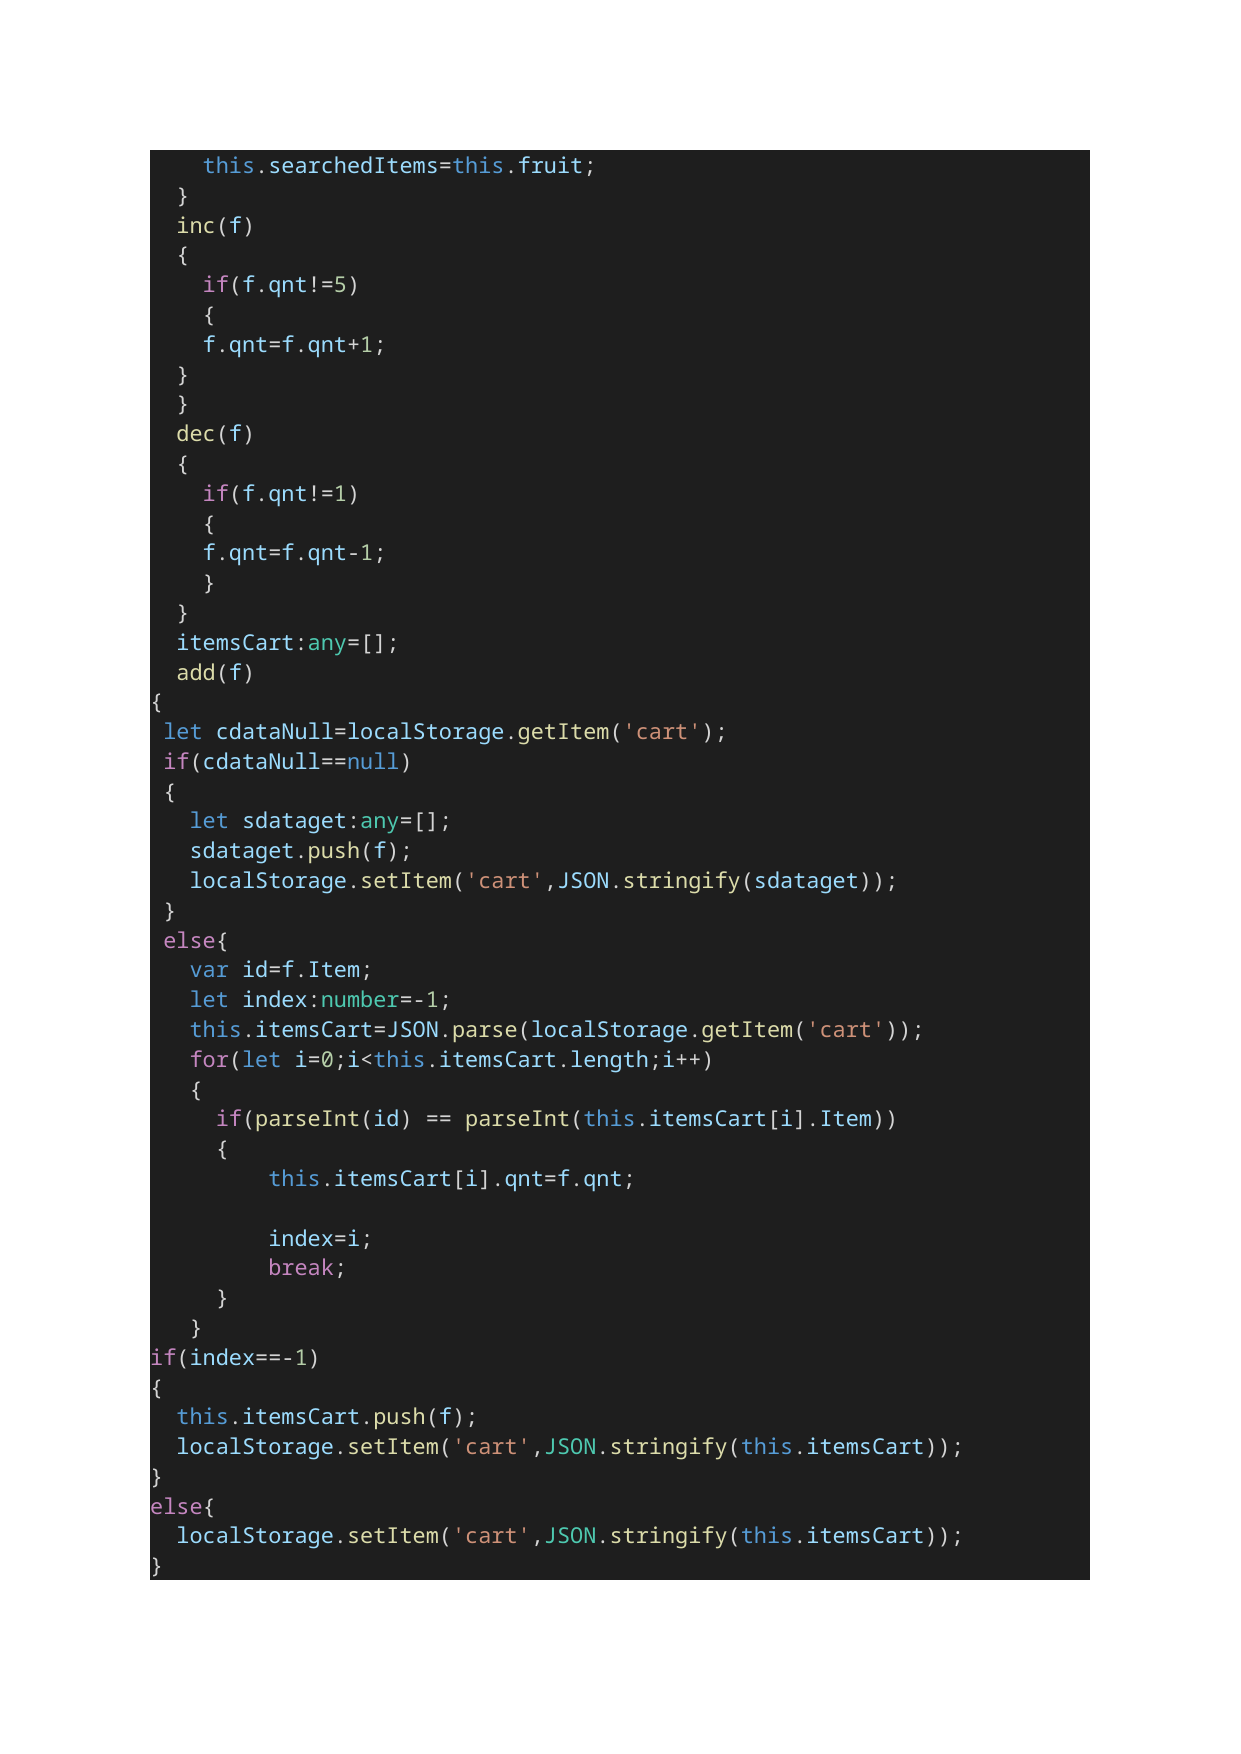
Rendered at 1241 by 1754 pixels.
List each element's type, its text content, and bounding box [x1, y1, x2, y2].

text index=i; [150, 1222, 1090, 1252]
text { [150, 239, 1090, 269]
text { [150, 686, 1090, 716]
text { [150, 1073, 1090, 1103]
text dec(f) [150, 418, 1090, 448]
text var id=f.Item; [150, 954, 1090, 984]
text } [150, 895, 1090, 924]
text } [150, 1282, 1090, 1312]
text this.itemsCart=JSON.parse(localStorage.getItem('cart')); [150, 1014, 1090, 1044]
text } [150, 1550, 1090, 1580]
text break; [150, 1252, 1090, 1282]
text { [150, 507, 1090, 537]
text let index:number=-1; [150, 984, 1090, 1014]
text add(f) [150, 656, 1090, 686]
text let cdataNull=localStorage.getItem('cart'); [150, 716, 1090, 746]
text localStorage.setItem('cart',JSON.stringify(this.itemsCart)); [150, 1431, 1090, 1461]
text if(index==-1) [150, 1342, 1090, 1371]
text let sdataget:any=[]; [150, 805, 1090, 835]
text f.qnt=f.qnt-1; [150, 537, 1090, 567]
text } [150, 358, 1090, 388]
text { [150, 299, 1090, 329]
text else{ [150, 1491, 1090, 1520]
text for(let i=0;i<this.itemsCart.length;i++) [150, 1044, 1090, 1073]
text localStorage.setItem('cart',JSON.stringify(sdataget)); [150, 865, 1090, 895]
text if(f.qnt!=1) [150, 478, 1090, 507]
text { [150, 1133, 1090, 1163]
text this.itemsCart.push(f); [150, 1401, 1090, 1431]
text { [150, 448, 1090, 478]
text f.qnt=f.qnt+1; [150, 329, 1090, 358]
text sdataget.push(f); [150, 835, 1090, 865]
text this.searchedItems=this.fruit; [150, 150, 1090, 180]
text inc(f) [150, 209, 1090, 239]
text if(cdataNull==null) [150, 746, 1090, 776]
text } [150, 567, 1090, 597]
text { [150, 776, 1090, 805]
text itemsCart:any=[]; [150, 627, 1090, 656]
text } [150, 1312, 1090, 1342]
text } [150, 597, 1090, 627]
text { [150, 1371, 1090, 1401]
text } [150, 388, 1090, 418]
text if(f.qnt!=5) [150, 269, 1090, 299]
text localStorage.setItem('cart',JSON.stringify(this.itemsCart)); [150, 1520, 1090, 1550]
text this.itemsCart[i].qnt=f.qnt; [150, 1163, 1090, 1193]
text } [150, 180, 1090, 209]
text } [150, 1461, 1090, 1491]
text else{ [150, 924, 1090, 954]
text if(parseInt(id) == parseInt(this.itemsCart[i].Item)) [150, 1103, 1090, 1133]
